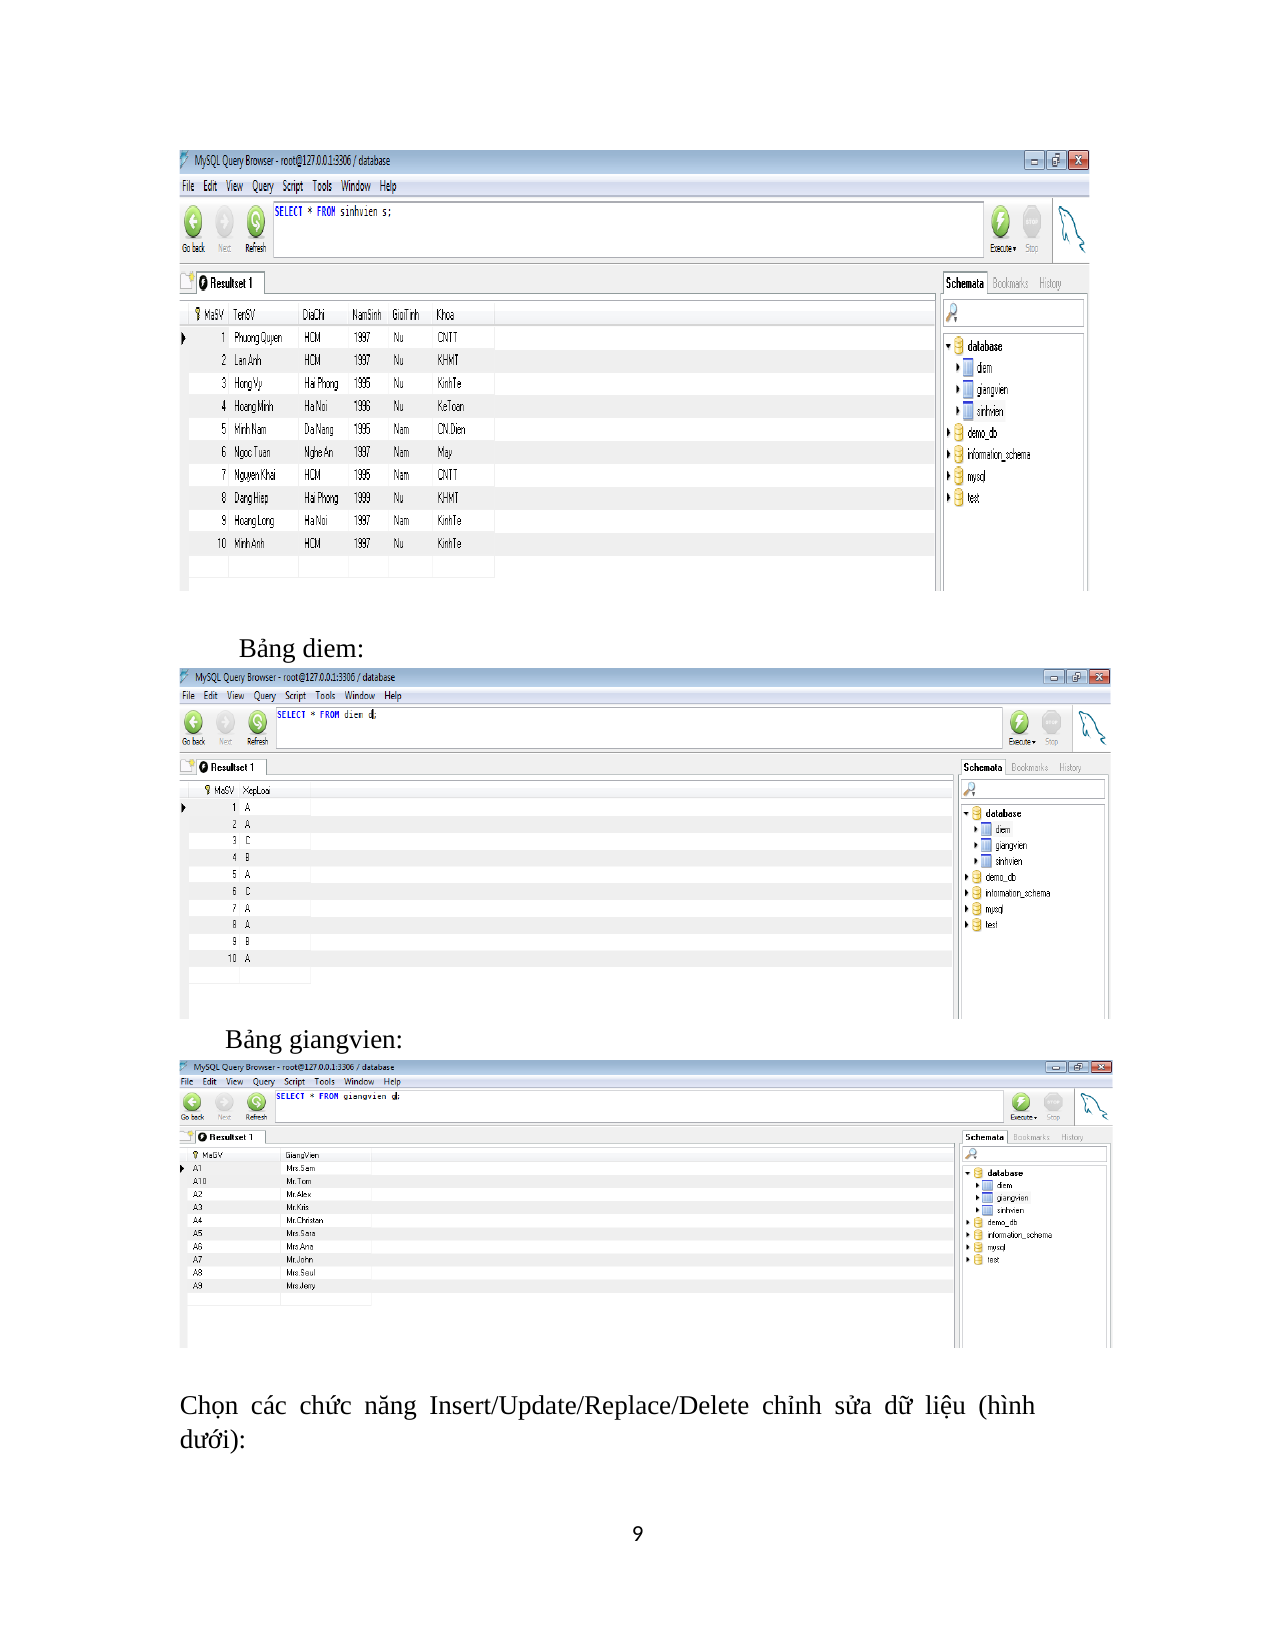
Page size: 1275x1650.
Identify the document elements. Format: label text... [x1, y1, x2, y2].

text Bảng giangvien: [150, 1023, 1036, 1055]
text Chọn các chức năng Insert/Update/Replace/Delete chỉnh sửa dữ liệu (hình dưới): [179, 1389, 1036, 1454]
picture [179, 668, 1111, 1019]
picture [179, 150, 1090, 591]
picture [179, 1060, 1113, 1348]
text Bảng diem: [238, 632, 1036, 663]
